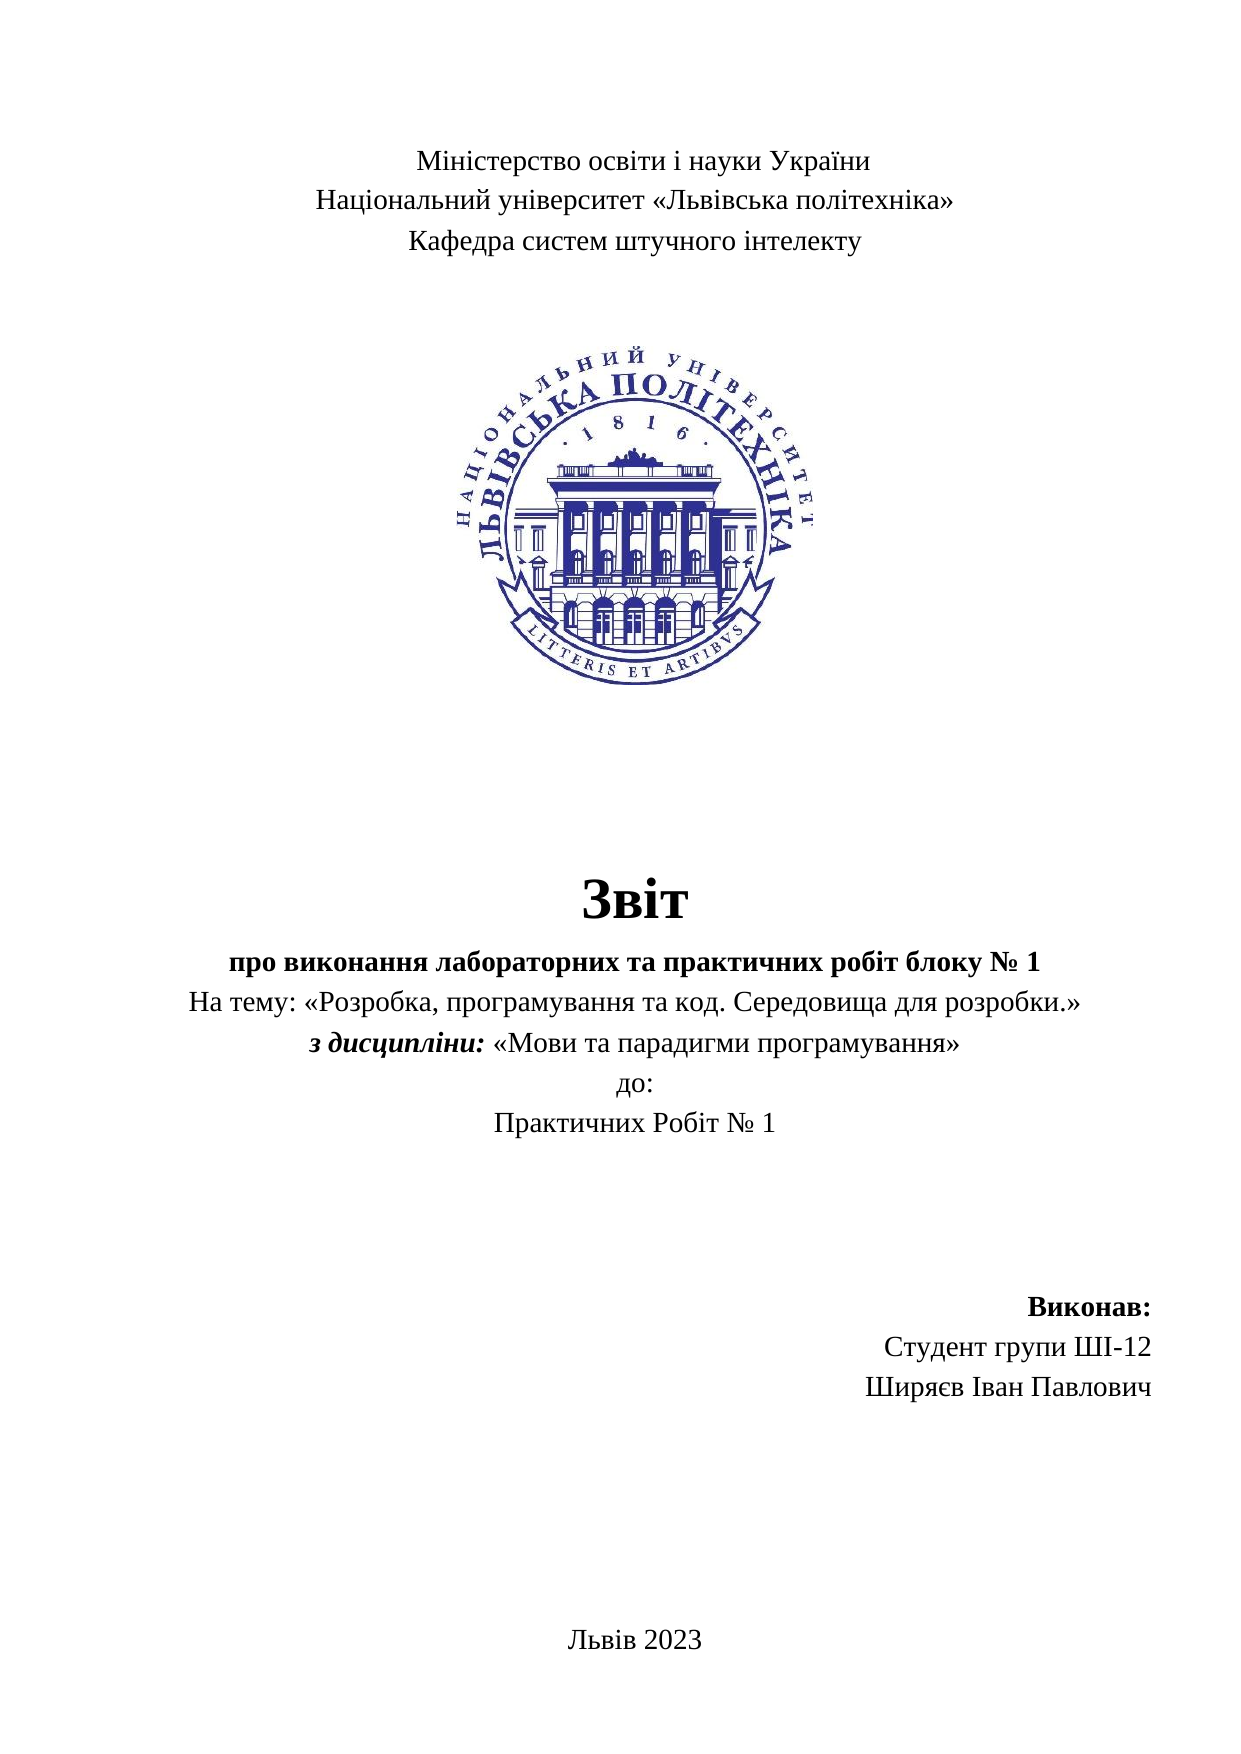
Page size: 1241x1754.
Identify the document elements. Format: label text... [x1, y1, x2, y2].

text Звіт [118, 864, 1152, 931]
text Виконав: [118, 1289, 1152, 1322]
text з дисципліни: «Мови та парадигми програмування» [118, 1025, 1152, 1058]
text Студент групи ШІ-12 [118, 1329, 1152, 1362]
text до: [118, 1065, 1152, 1098]
text Ширяєв Іван Павлович [118, 1369, 1152, 1403]
subtitle Міністерство освіти і науки України [118, 143, 1152, 177]
text Національний університет «Львівська політехніка» [118, 182, 1152, 216]
text Кафедра систем штучного інтелекту [118, 223, 1152, 256]
text На тему: «Розробка, програмування та код. Середовища для розробки.» [118, 984, 1152, 1018]
text Практичних Робіт № 1 [118, 1105, 1152, 1139]
picture [456, 346, 813, 685]
text про виконання лабораторних та практичних робіт блоку № 1 [118, 944, 1152, 978]
